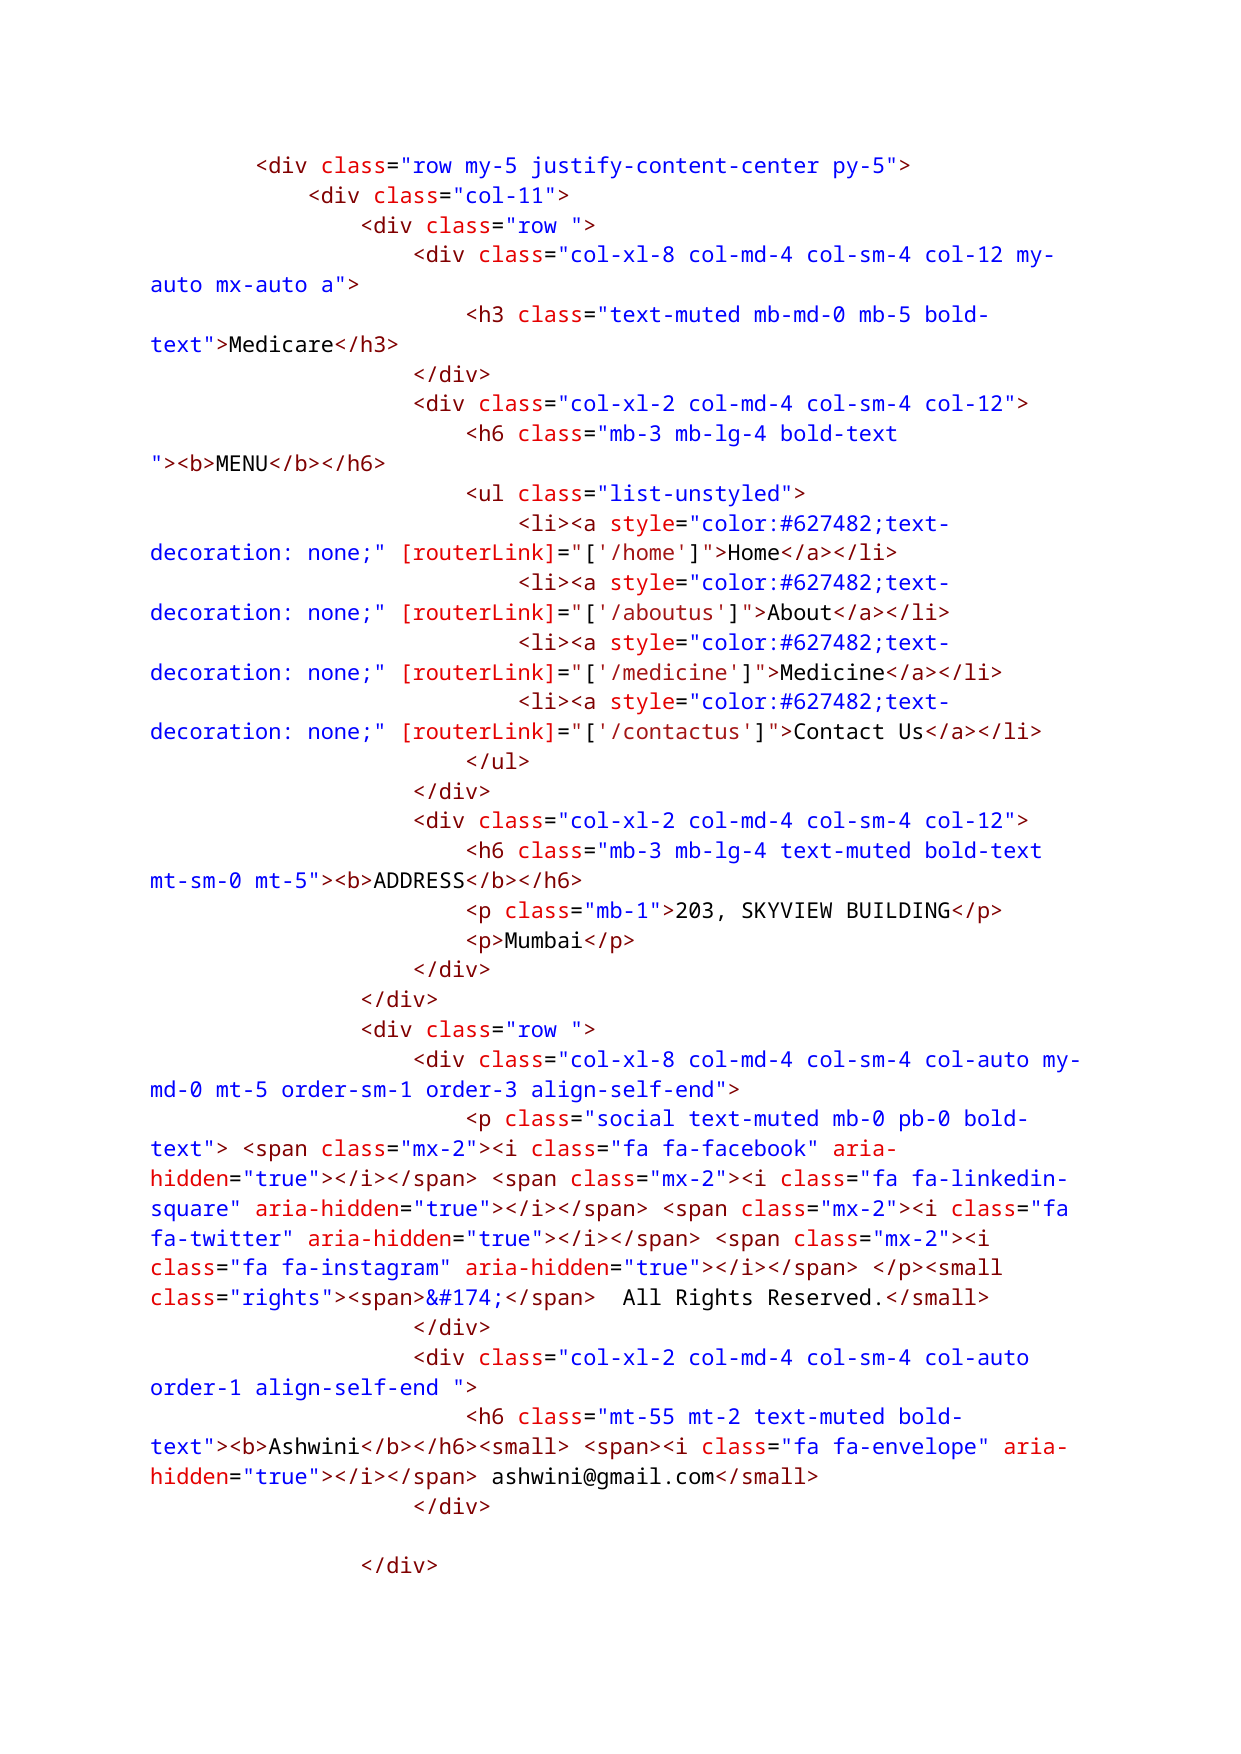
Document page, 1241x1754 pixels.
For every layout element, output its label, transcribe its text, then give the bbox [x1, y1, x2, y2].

text <h6 class="mb-3 mb-lg-4 bold-text "><b>MENU</b></h6> [150, 418, 1090, 478]
text <h6 class="mt-55 mt-2 text-muted bold-text"><b>Ashwini</b></h6><small> <span><i class="fa fa-envelope" aria-hidden="true"></i></span> ashwini@gmail.com</small> [150, 1401, 1090, 1491]
text <h6 class="mb-3 mb-lg-4 text-muted bold-text mt-sm-0 mt-5"><b>ADDRESS</b></h6> [150, 835, 1090, 895]
text </div> [150, 984, 1090, 1014]
text </div> [150, 1550, 1090, 1580]
text <div class="row my-5 justify-content-center py-5"> [150, 150, 1090, 180]
text <div class="row "> [150, 209, 1090, 239]
text </div> [150, 1312, 1090, 1342]
text <ul class="list-unstyled"> [150, 478, 1090, 507]
text </ul> [150, 746, 1090, 776]
text <li><a style="color:#627482;text-decoration: none;" [routerLink]="['/contactus']">Contact Us</a></li> [150, 686, 1090, 746]
text </div> [150, 954, 1090, 984]
text <div class="row "> [150, 1014, 1090, 1044]
text <h3 class="text-muted mb-md-0 mb-5 bold-text">Medicare</h3> [150, 299, 1090, 358]
text <p>Mumbai</p> [150, 924, 1090, 954]
text <li><a style="color:#627482;text-decoration: none;" [routerLink]="['/medicine']">Medicine</a></li> [150, 627, 1090, 686]
text </div> [150, 358, 1090, 388]
text <div class="col-xl-8 col-md-4 col-sm-4 col-12 my-auto mx-auto a"> [150, 239, 1090, 299]
text <div class="col-xl-2 col-md-4 col-sm-4 col-12"> [150, 388, 1090, 418]
text <li><a style="color:#627482;text-decoration: none;" [routerLink]="['/home']">Home</a></li> [150, 507, 1090, 567]
text </div> [150, 1491, 1090, 1520]
text <p class="social text-muted mb-0 pb-0 bold-text"> <span class="mx-2"><i class="fa fa-facebook" aria-hidden="true"></i></span> <span class="mx-2"><i class="fa fa-linkedin-square" aria-hidden="true"></i></span> <span class="mx-2"><i class="fa fa-twitter" aria-hidden="true"></i></span> <span class="mx-2"><i class="fa fa-instagram" aria-hidden="true"></i></span> </p><small class="rights"><span>&#174;</span> All Rights Reserved.</small> [150, 1103, 1090, 1312]
text <p class="mb-1">203, SKYVIEW BUILDING</p> [150, 895, 1090, 924]
text </div> [150, 776, 1090, 805]
text <li><a style="color:#627482;text-decoration: none;" [routerLink]="['/aboutus']">About</a></li> [150, 567, 1090, 627]
text <div class="col-xl-2 col-md-4 col-sm-4 col-12"> [150, 805, 1090, 835]
text <div class="col-xl-8 col-md-4 col-sm-4 col-auto my-md-0 mt-5 order-sm-1 order-3 align-self-end"> [150, 1044, 1090, 1103]
text <div class="col-xl-2 col-md-4 col-sm-4 col-auto order-1 align-self-end "> [150, 1342, 1090, 1401]
text <div class="col-11"> [150, 180, 1090, 209]
